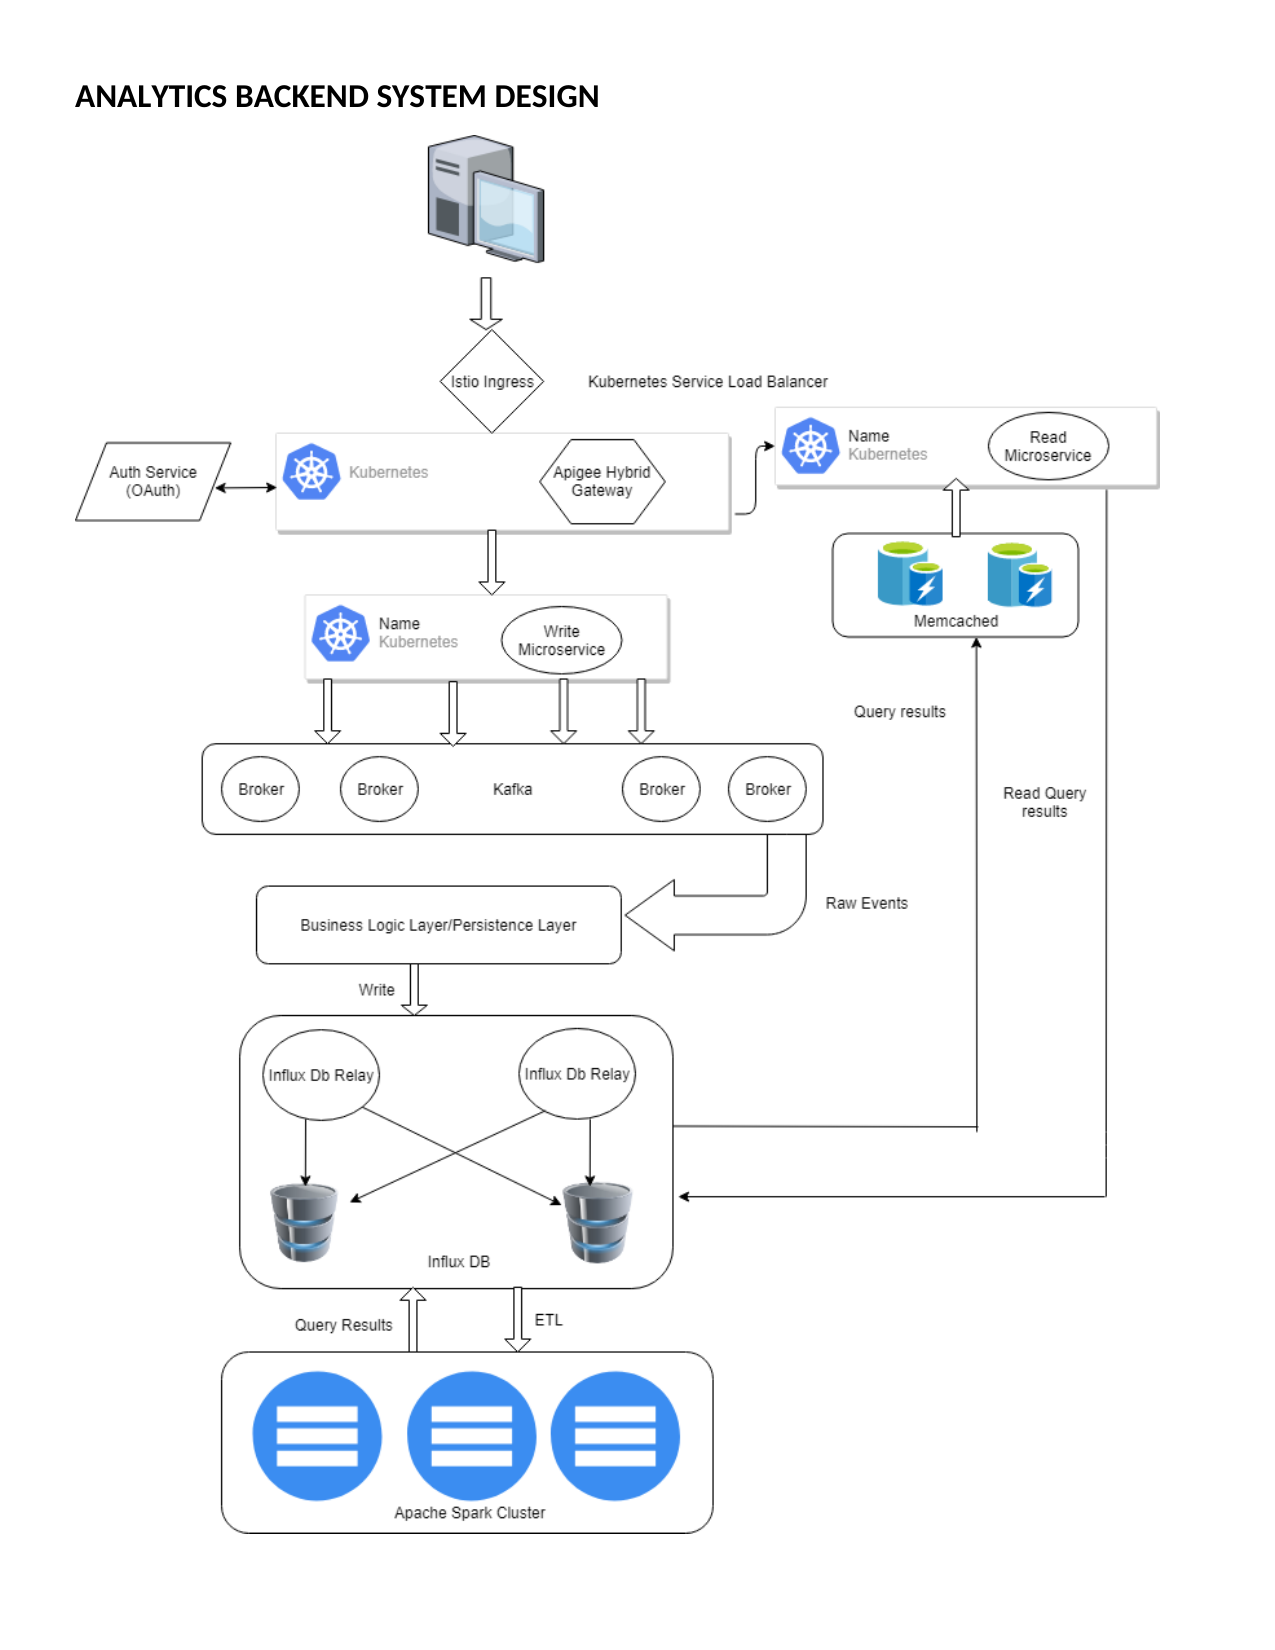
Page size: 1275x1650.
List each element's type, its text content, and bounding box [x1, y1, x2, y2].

text ANALYTICS BACKEND SYSTEM DESIGN [75, 75, 1200, 116]
picture [75, 135, 1160, 1534]
